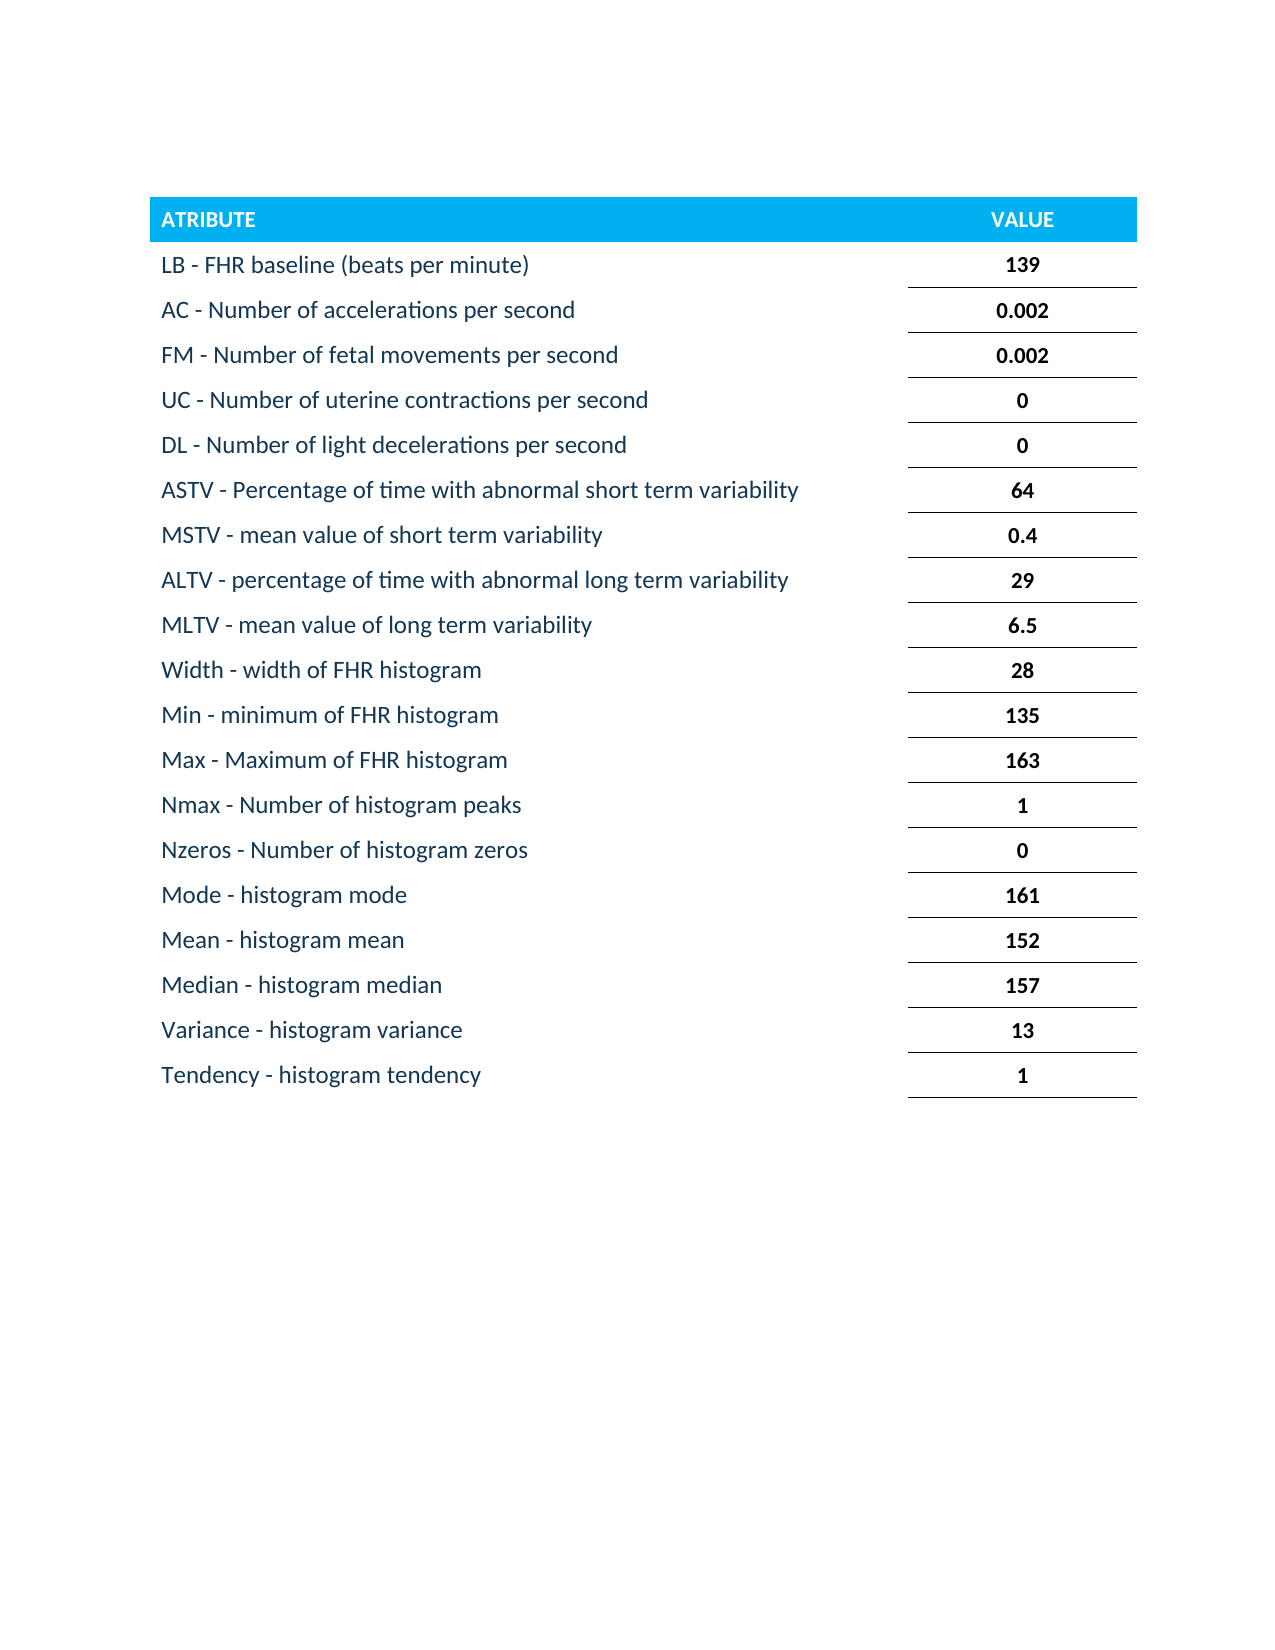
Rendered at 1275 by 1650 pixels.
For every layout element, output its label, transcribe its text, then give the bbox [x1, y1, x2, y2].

table_header VALUE [908, 197, 1137, 242]
table_cell 0 [908, 423, 1137, 467]
table_cell Median - histogram median [150, 962, 908, 1007]
table_cell 0.002 [908, 288, 1137, 332]
table_cell ASTV - Percentage of time with abnormal short term variability [150, 467, 908, 512]
table_cell 135 [908, 693, 1137, 737]
table_cell Min - minimum of FHR histogram [150, 692, 908, 737]
table_cell 28 [908, 648, 1137, 692]
table_cell Width - width of FHR histogram [150, 647, 908, 692]
table_cell Nmax - Number of histogram peaks [150, 782, 908, 827]
table_cell 0 [908, 828, 1137, 872]
table_header ATRIBUTE [150, 197, 908, 242]
table_cell Nzeros - Number of histogram zeros [150, 827, 908, 872]
table_cell Mode - histogram mode [150, 872, 908, 917]
table_cell 152 [908, 918, 1137, 962]
table_cell 161 [908, 873, 1137, 917]
table_cell LB - FHR baseline (beats per minute) [150, 242, 908, 287]
table_cell 0.002 [908, 333, 1137, 377]
table_cell MSTV - mean value of short term variability [150, 512, 908, 557]
table_cell 0.4 [908, 513, 1137, 557]
table_cell MLTV - mean value of long term variability [150, 602, 908, 647]
table_cell DL - Number of light decelerations per second [150, 422, 908, 467]
table_cell 13 [908, 1008, 1137, 1052]
table_cell AC - Number of accelerations per second [150, 287, 908, 332]
table_cell Tendency - histogram tendency [150, 1052, 908, 1097]
table_cell 1 [908, 1053, 1137, 1097]
table_cell 6.5 [908, 603, 1137, 647]
table_cell ALTV - percentage of time with abnormal long term variability [150, 557, 908, 602]
table_cell Mean - histogram mean [150, 917, 908, 962]
table_cell Variance - histogram variance [150, 1007, 908, 1052]
table_cell 64 [908, 468, 1137, 512]
table_cell 163 [908, 738, 1137, 782]
table_cell FM - Number of fetal movements per second [150, 332, 908, 377]
table_cell 0 [908, 378, 1137, 422]
table_cell 157 [908, 963, 1137, 1007]
table_cell 29 [908, 558, 1137, 602]
table_cell 139 [908, 242, 1137, 287]
table_cell UC - Number of uterine contractions per second [150, 377, 908, 422]
table_cell Max - Maximum of FHR histogram [150, 737, 908, 782]
table_cell 1 [908, 783, 1137, 827]
